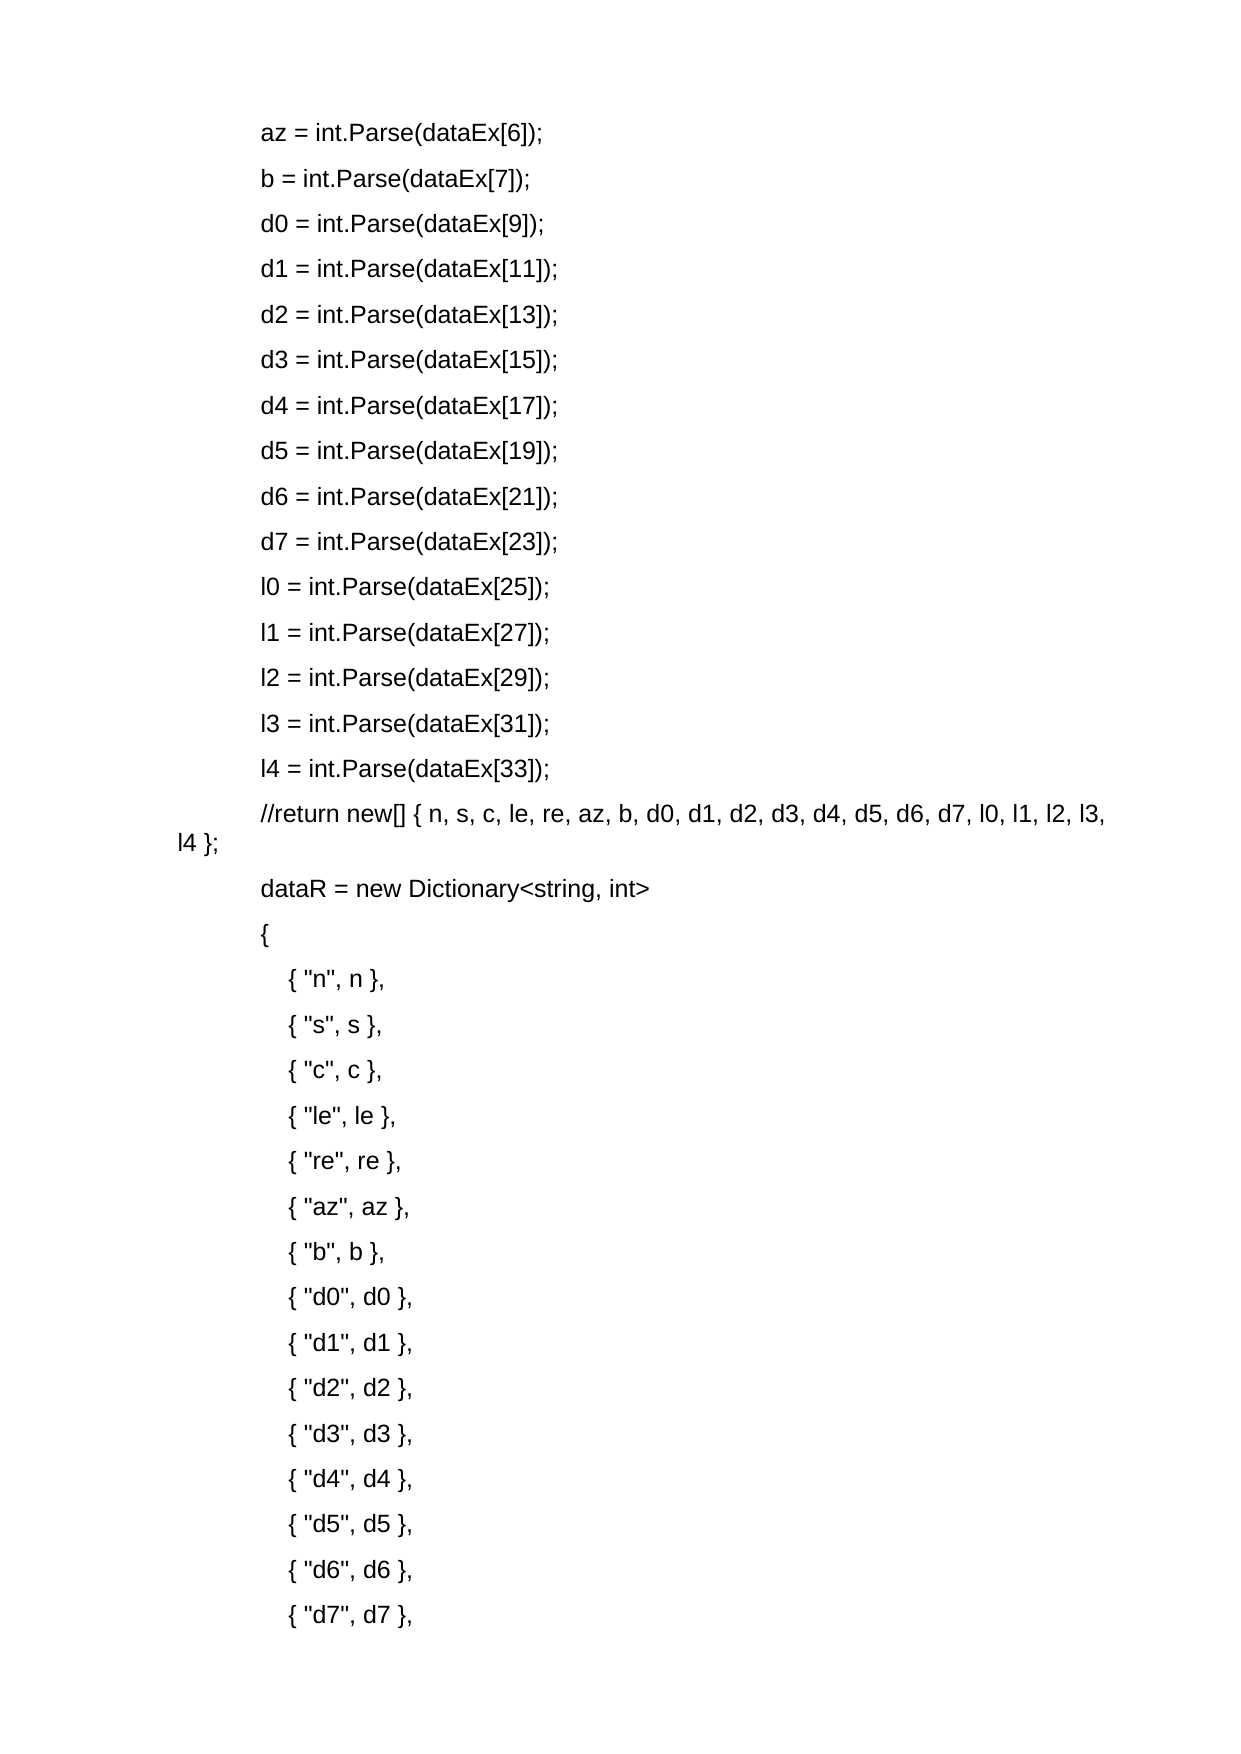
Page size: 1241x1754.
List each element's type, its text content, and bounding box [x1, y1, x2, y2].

text { "b", b }, [177, 1237, 1152, 1266]
text { "d1", d1 }, [177, 1328, 1152, 1356]
text { "n", n }, [177, 964, 1152, 993]
text { "d0", d0 }, [177, 1282, 1152, 1311]
text d4 = int.Parse(dataEx[17]); [177, 391, 1152, 419]
text { "d5", d5 }, [177, 1509, 1152, 1538]
text d3 = int.Parse(dataEx[15]); [177, 345, 1152, 374]
text d2 = int.Parse(dataEx[13]); [177, 300, 1152, 328]
text { "d3", d3 }, [177, 1418, 1152, 1447]
text { "d7", d7 }, [177, 1600, 1152, 1629]
text { "d6", d6 }, [177, 1555, 1152, 1583]
text { "s", s }, [177, 1010, 1152, 1038]
text d5 = int.Parse(dataEx[19]); [177, 436, 1152, 465]
text l2 = int.Parse(dataEx[29]); [177, 663, 1152, 692]
text { [177, 919, 1152, 948]
text d1 = int.Parse(dataEx[11]); [177, 254, 1152, 283]
text { "az", az }, [177, 1191, 1152, 1220]
text //return new[] { n, s, c, le, re, az, b, d0, d1, d2, d3, d4, d5, d6, d7, l0, l1, l2, l3, l4 }; [177, 799, 1152, 857]
text { "d4", d4 }, [177, 1464, 1152, 1493]
text dataR = new Dictionary<string, int> [177, 873, 1152, 902]
text { "re", re }, [177, 1146, 1152, 1175]
text { "le", le }, [177, 1101, 1152, 1129]
text d7 = int.Parse(dataEx[23]); [177, 527, 1152, 556]
text l3 = int.Parse(dataEx[31]); [177, 708, 1152, 737]
text l1 = int.Parse(dataEx[27]); [177, 618, 1152, 646]
text az = int.Parse(dataEx[6]); [177, 118, 1152, 147]
text b = int.Parse(dataEx[7]); [177, 163, 1152, 192]
text l4 = int.Parse(dataEx[33]); [177, 754, 1152, 783]
text { "c", c }, [177, 1055, 1152, 1084]
text d6 = int.Parse(dataEx[21]); [177, 481, 1152, 510]
text d0 = int.Parse(dataEx[9]); [177, 209, 1152, 238]
text l0 = int.Parse(dataEx[25]); [177, 572, 1152, 601]
text { "d2", d2 }, [177, 1373, 1152, 1402]
